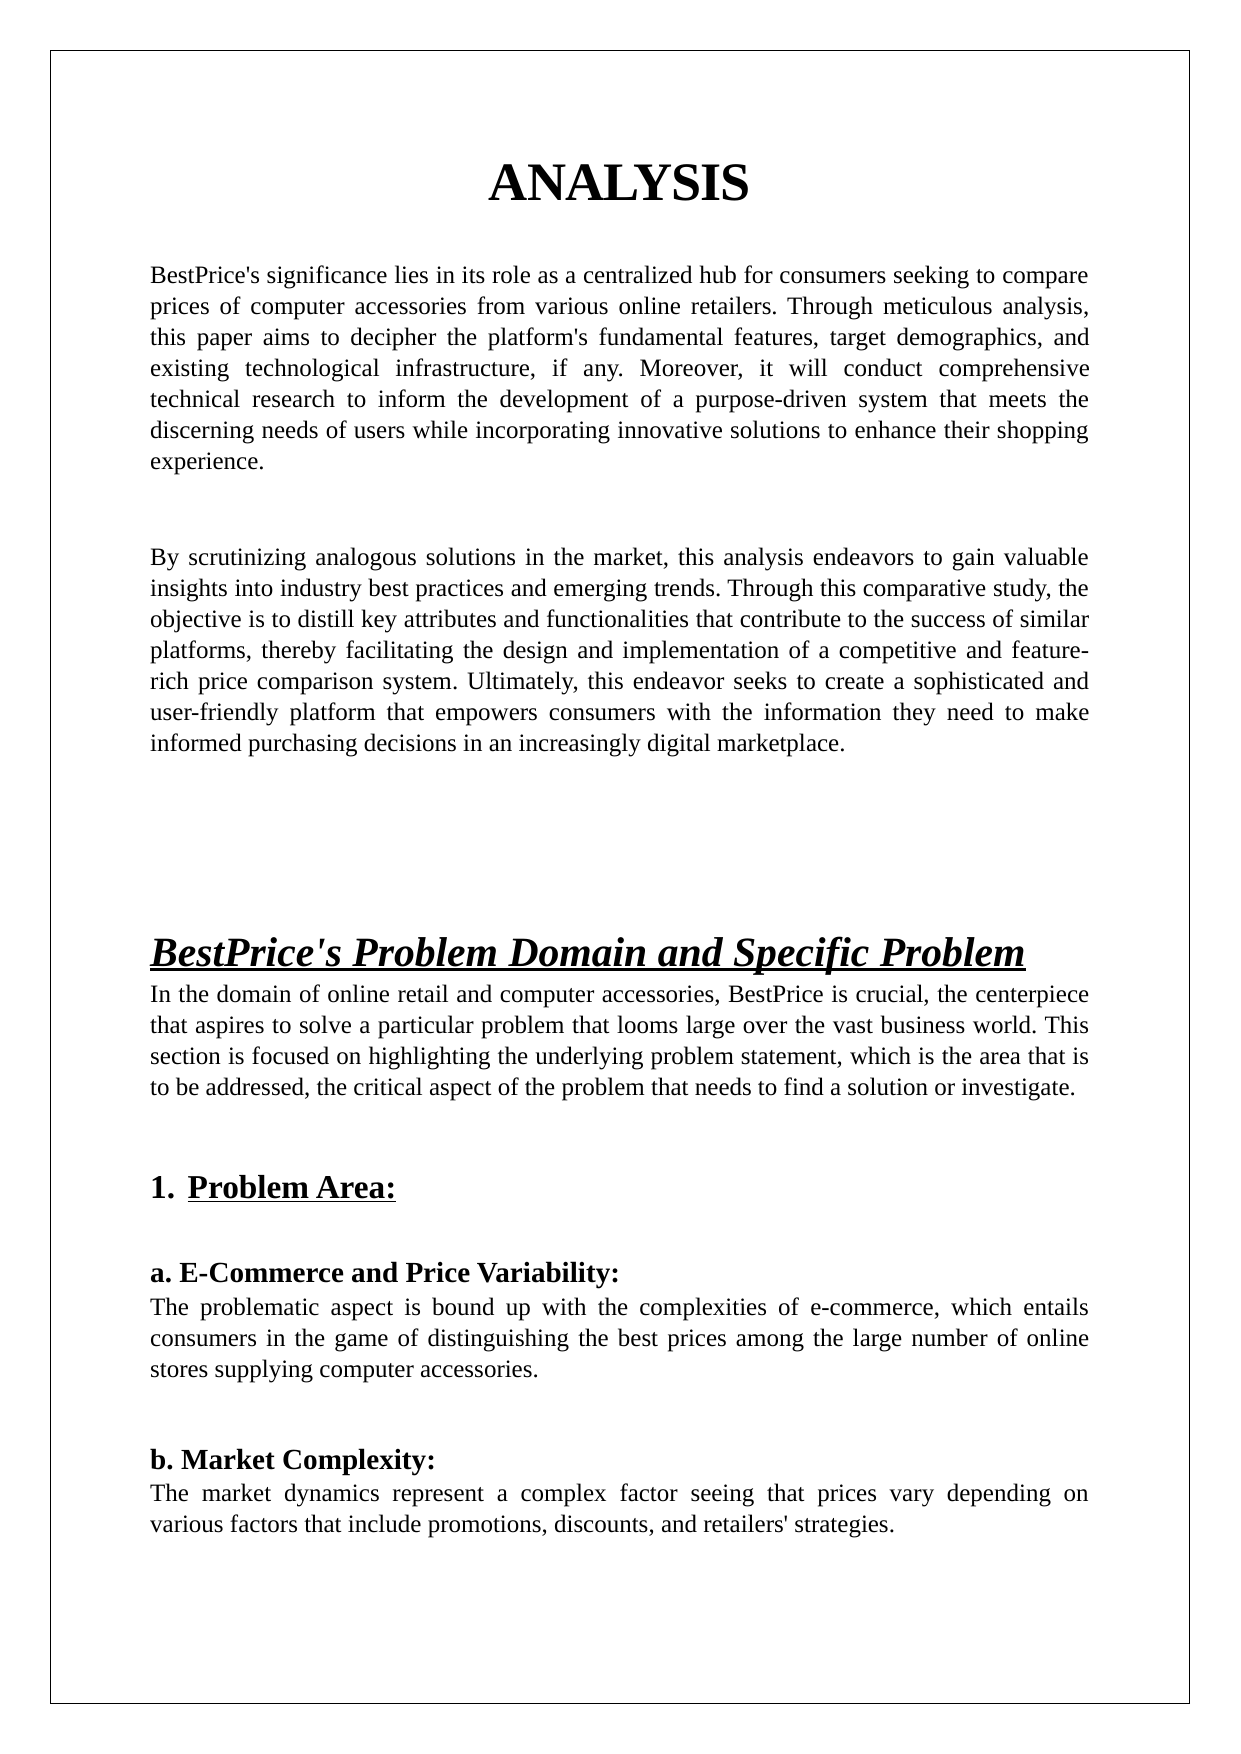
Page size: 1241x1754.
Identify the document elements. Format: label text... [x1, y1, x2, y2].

text The problematic aspect is bound up with the complexities of e-commerce, which entails consumers in the game of distinguishing the best prices among the large number of online stores supplying computer accessories. [150, 1292, 1090, 1382]
text The market dynamics represent a complex factor seeing that prices vary depending on various factors that include promotions, discounts, and retailers' strategies. [150, 1478, 1090, 1538]
text BestPrice's significance lies in its role as a centralized hub for consumers seeking to compare prices of computer accessories from various online retailers. Through meticulous analysis, this paper aims to decipher the platform's fundamental features, target demographics, and existing technological infrastructure, if any. Moreover, it will conduct comprehensive technical research to inform the development of a purpose-driven system that meets the discerning needs of users while incorporating innovative solutions to enhance their shopping experience. [150, 260, 1090, 475]
text By scrutinizing analogous solutions in the market, this analysis endeavors to gain valuable insights into industry best practices and emerging trends. Through this comparative study, the objective is to distill key attributes and functionalities that contribute to the success of similar platforms, thereby facilitating the design and implementation of a competitive and feature-rich price comparison system. Ultimately, this endeavor seeks to create a sophisticated and user-friendly platform that empowers consumers with the information they need to make informed purchasing decisions in an increasingly digital marketplace. [150, 542, 1090, 757]
text In the domain of online retail and computer accessories, BestPrice is crucial, the centerpiece that aspires to solve a particular problem that looms large over the vast business world. This section is focused on highlighting the underlying problem statement, which is the area that is to be addressed, the critical aspect of the problem that needs to find a solution or investigate. [150, 979, 1090, 1101]
subtitle Problem Area: [150, 1167, 1090, 1206]
subtitle a. E-Commerce and Price Variability: [150, 1256, 1090, 1289]
subtitle b. Market Complexity: [150, 1442, 1090, 1475]
title ANALYSIS [150, 150, 1090, 212]
subtitle BestPrice's Problem Domain and Specific Problem [150, 927, 1090, 975]
